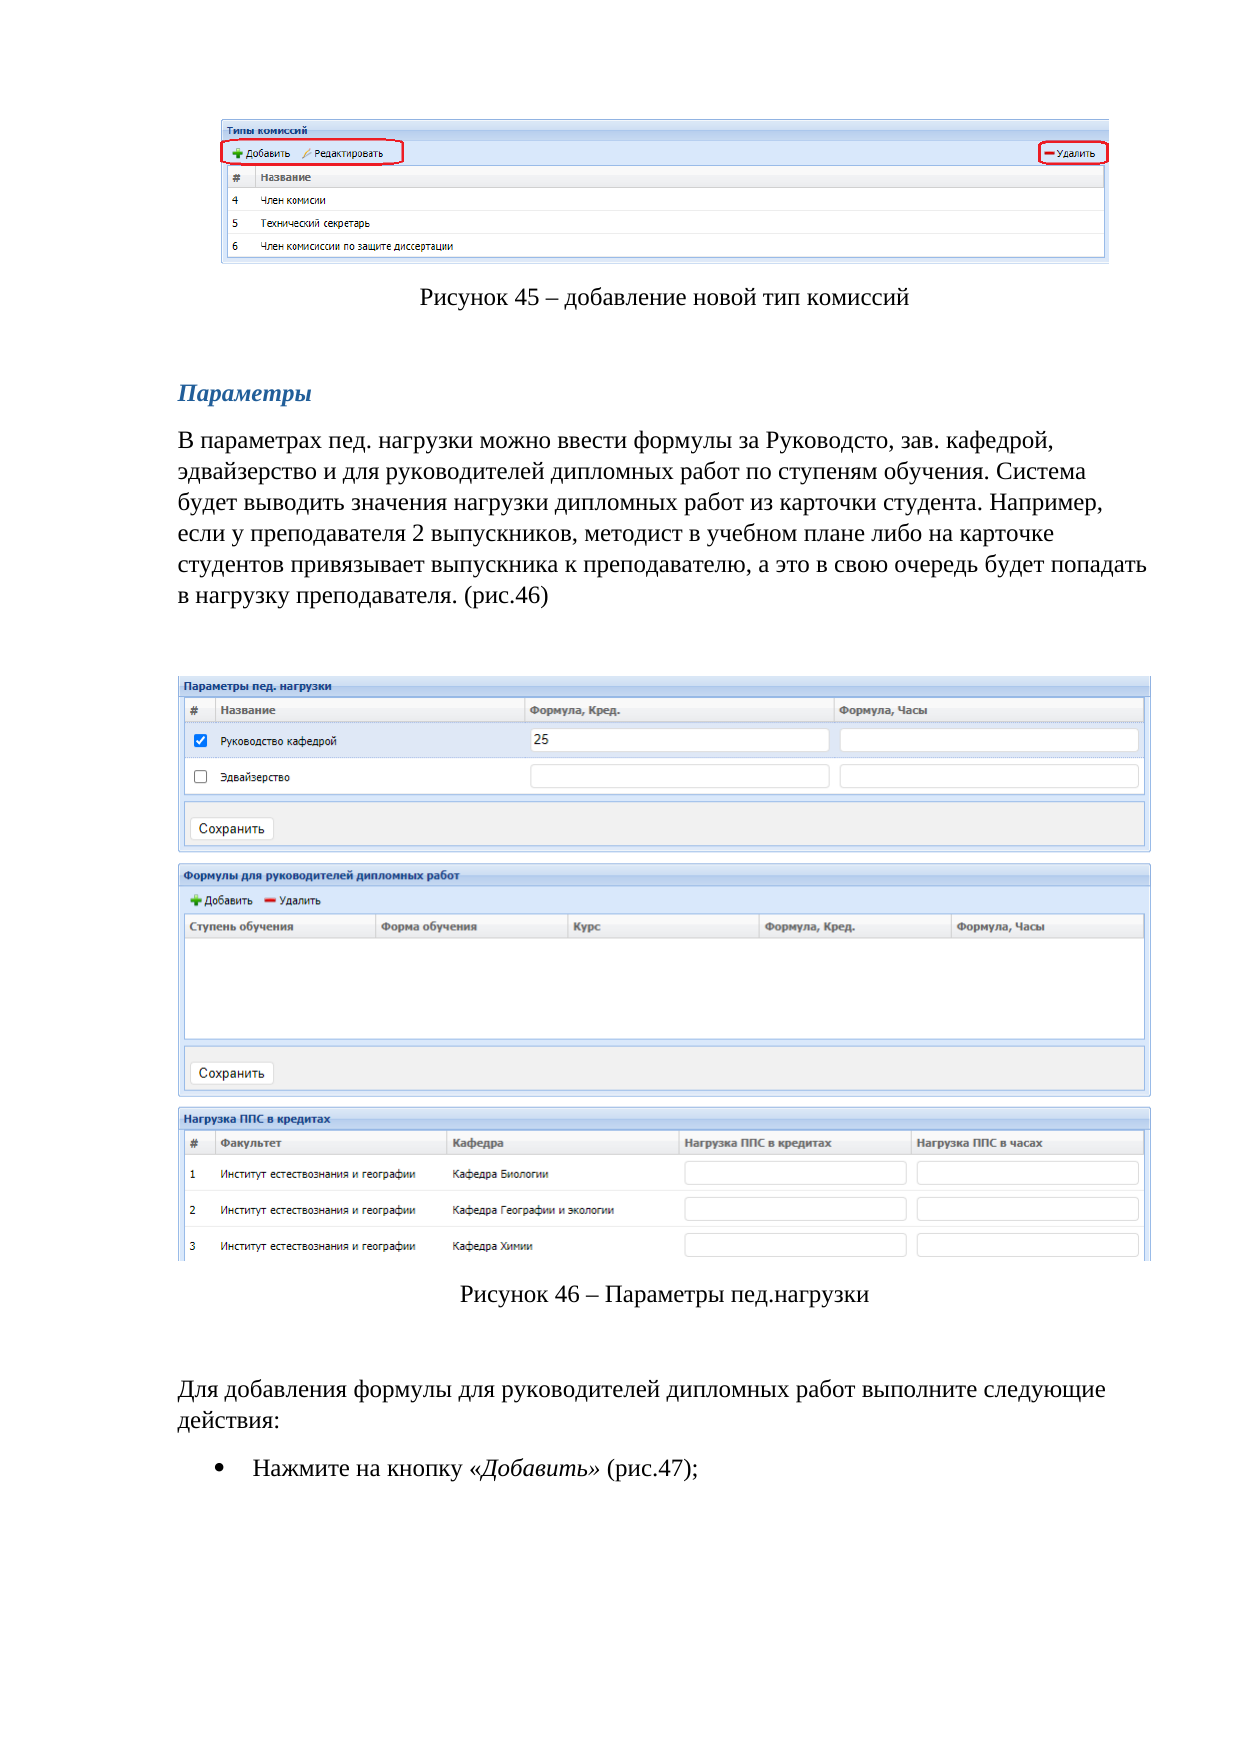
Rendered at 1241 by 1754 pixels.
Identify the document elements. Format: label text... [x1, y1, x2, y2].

picture [177, 676, 1152, 1261]
text Рисунок 45 – добавление новой тип комиссий [177, 282, 1152, 311]
text Рисунок 46 – Параметры пед.нагрузки [177, 1279, 1152, 1308]
text В параметрах пед. нагрузки можно ввести формулы за Руководсто, зав. кафедрой, эдвайзерство и для руководителей дипломных работ по ступеням обучения. Система будет выводить значения нагрузки дипломных работ из карточки студента. Например, если у преподавателя 2 выпускников, методист в учебном плане либо на карточке студентов привязывает выпускника к преподавателю, а это в свою очередь будет попадать в нагрузку преподавателя. (рис.46) [177, 425, 1152, 609]
list Нажмите на кнопку «Добавить» (рис.47); [215, 1453, 1152, 1482]
picture [219, 118, 1109, 264]
text Для добавления формулы для руководителей дипломных работ выполните следующие действия: [177, 1374, 1152, 1434]
text Параметры [177, 378, 1152, 406]
